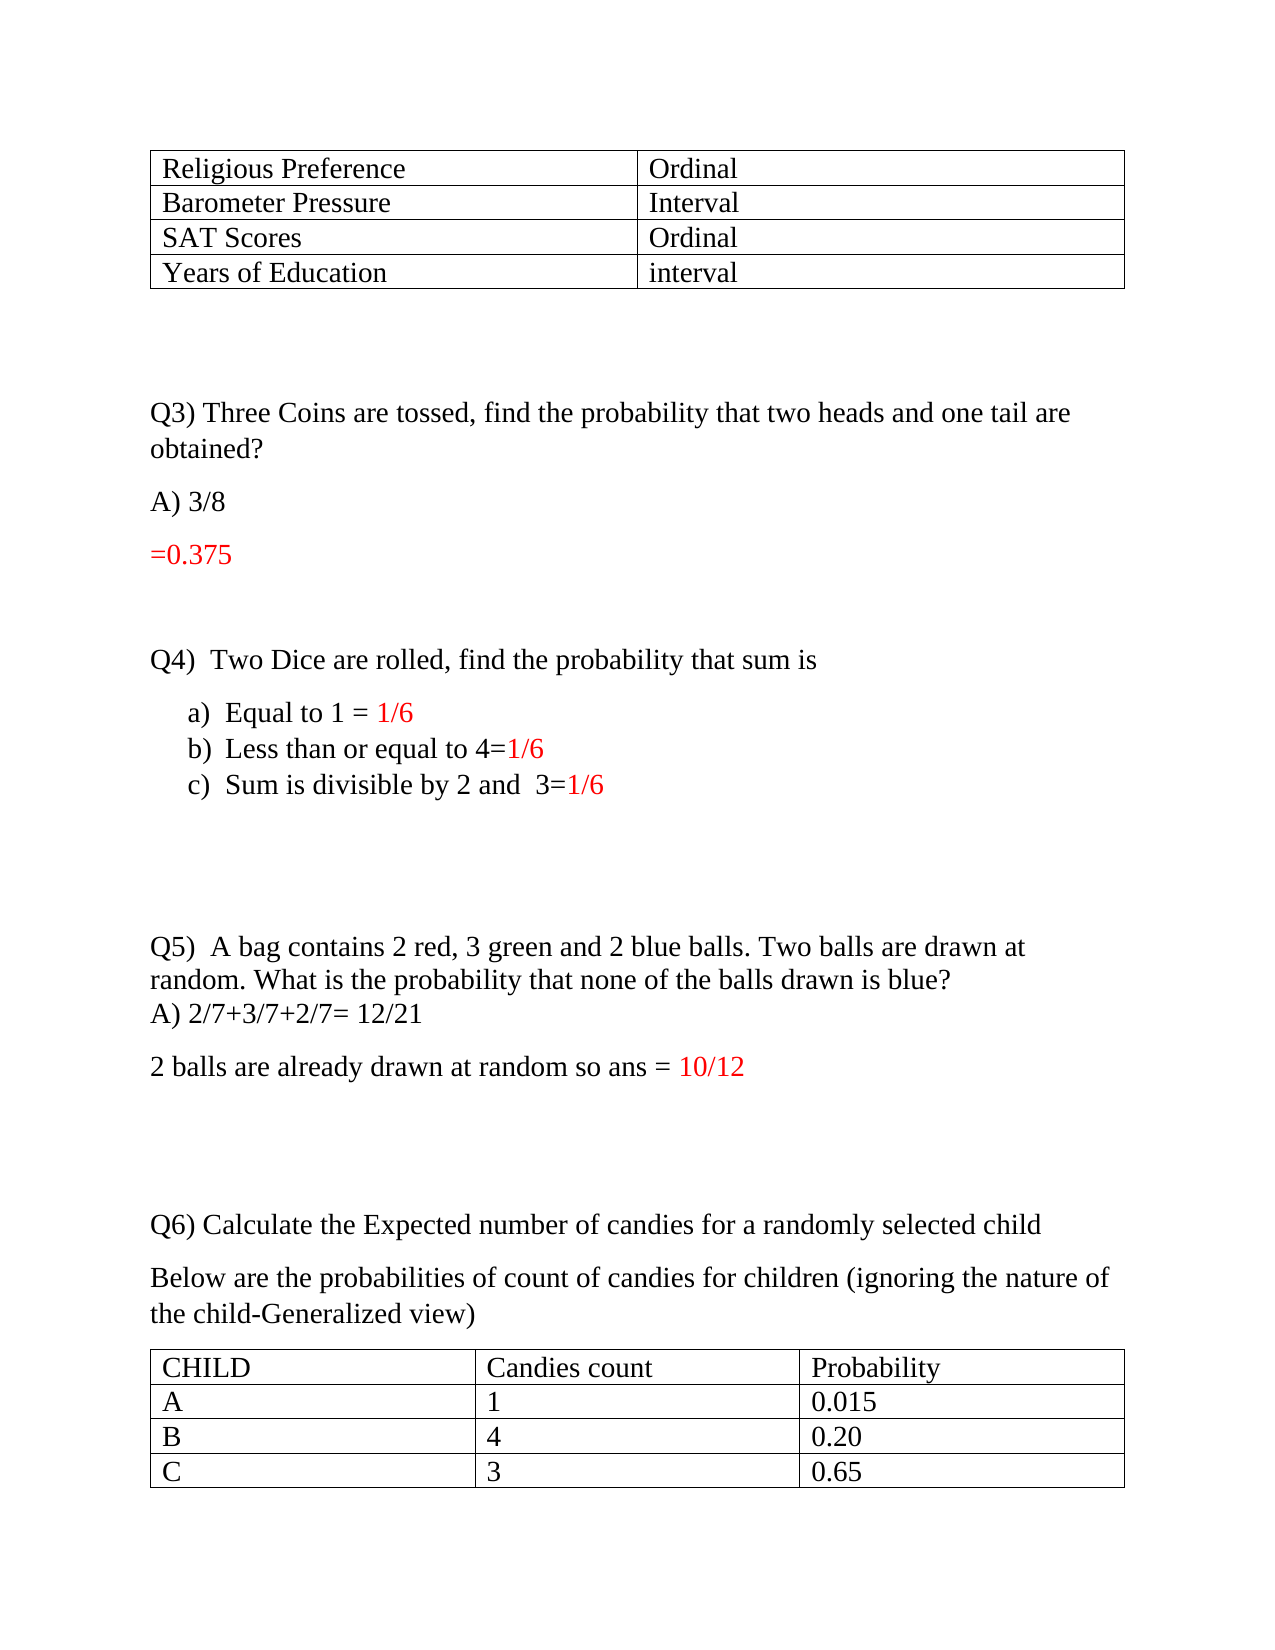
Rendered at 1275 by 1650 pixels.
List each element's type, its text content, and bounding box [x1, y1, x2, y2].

table_cell A [151, 1385, 475, 1418]
list Sum is divisible by 2 and 3=1/6 [187, 767, 1125, 801]
list Less than or equal to 4=1/6 [187, 731, 1125, 765]
table_cell 4 [476, 1419, 799, 1453]
text 2 balls are already drawn at random so ans = 10/12 [150, 1049, 1125, 1082]
text Below are the probabilities of count of candies for children (ignoring the nature of the child-Generalized view) [150, 1260, 1125, 1329]
text =0.375 [150, 537, 1125, 570]
table_cell Ordinal [638, 220, 1124, 254]
text Q4) Two Dice are rolled, find the probability that sum is [150, 642, 1125, 676]
table_cell interval [638, 255, 1124, 288]
table_cell C [151, 1454, 475, 1487]
text Q6) Calculate the Expected number of candies for a randomly selected child [150, 1207, 1125, 1241]
text Q5) A bag contains 2 red, 3 green and 2 blue balls. Two balls are drawn at random. What is the probability that none of the balls drawn is blue? [150, 929, 1125, 996]
table_cell Years of Education [151, 255, 637, 288]
table_cell Interval [638, 186, 1124, 219]
list Equal to 1 = 1/6 [187, 695, 1125, 729]
table_cell SAT Scores [151, 220, 637, 254]
table_header Probability [800, 1350, 1124, 1383]
table_cell Ordinal [638, 151, 1124, 184]
table_cell 3 [476, 1454, 799, 1487]
table_cell 0.65 [800, 1454, 1124, 1487]
list 2/7+3/7+2/7= 12/21 [150, 996, 1125, 1029]
list 3/8 [150, 484, 1125, 517]
table_cell B [151, 1419, 475, 1453]
table_header Candies count [476, 1350, 799, 1383]
text Q3) Three Coins are tossed, find the probability that two heads and one tail are obtained? [150, 395, 1125, 465]
table_cell 0.015 [800, 1385, 1124, 1418]
table_cell 0.20 [800, 1419, 1124, 1453]
table_cell Barometer Pressure [151, 186, 637, 219]
table_header CHILD [151, 1350, 475, 1383]
table_cell 1 [476, 1385, 799, 1418]
table_cell Religious Preference [151, 151, 637, 184]
